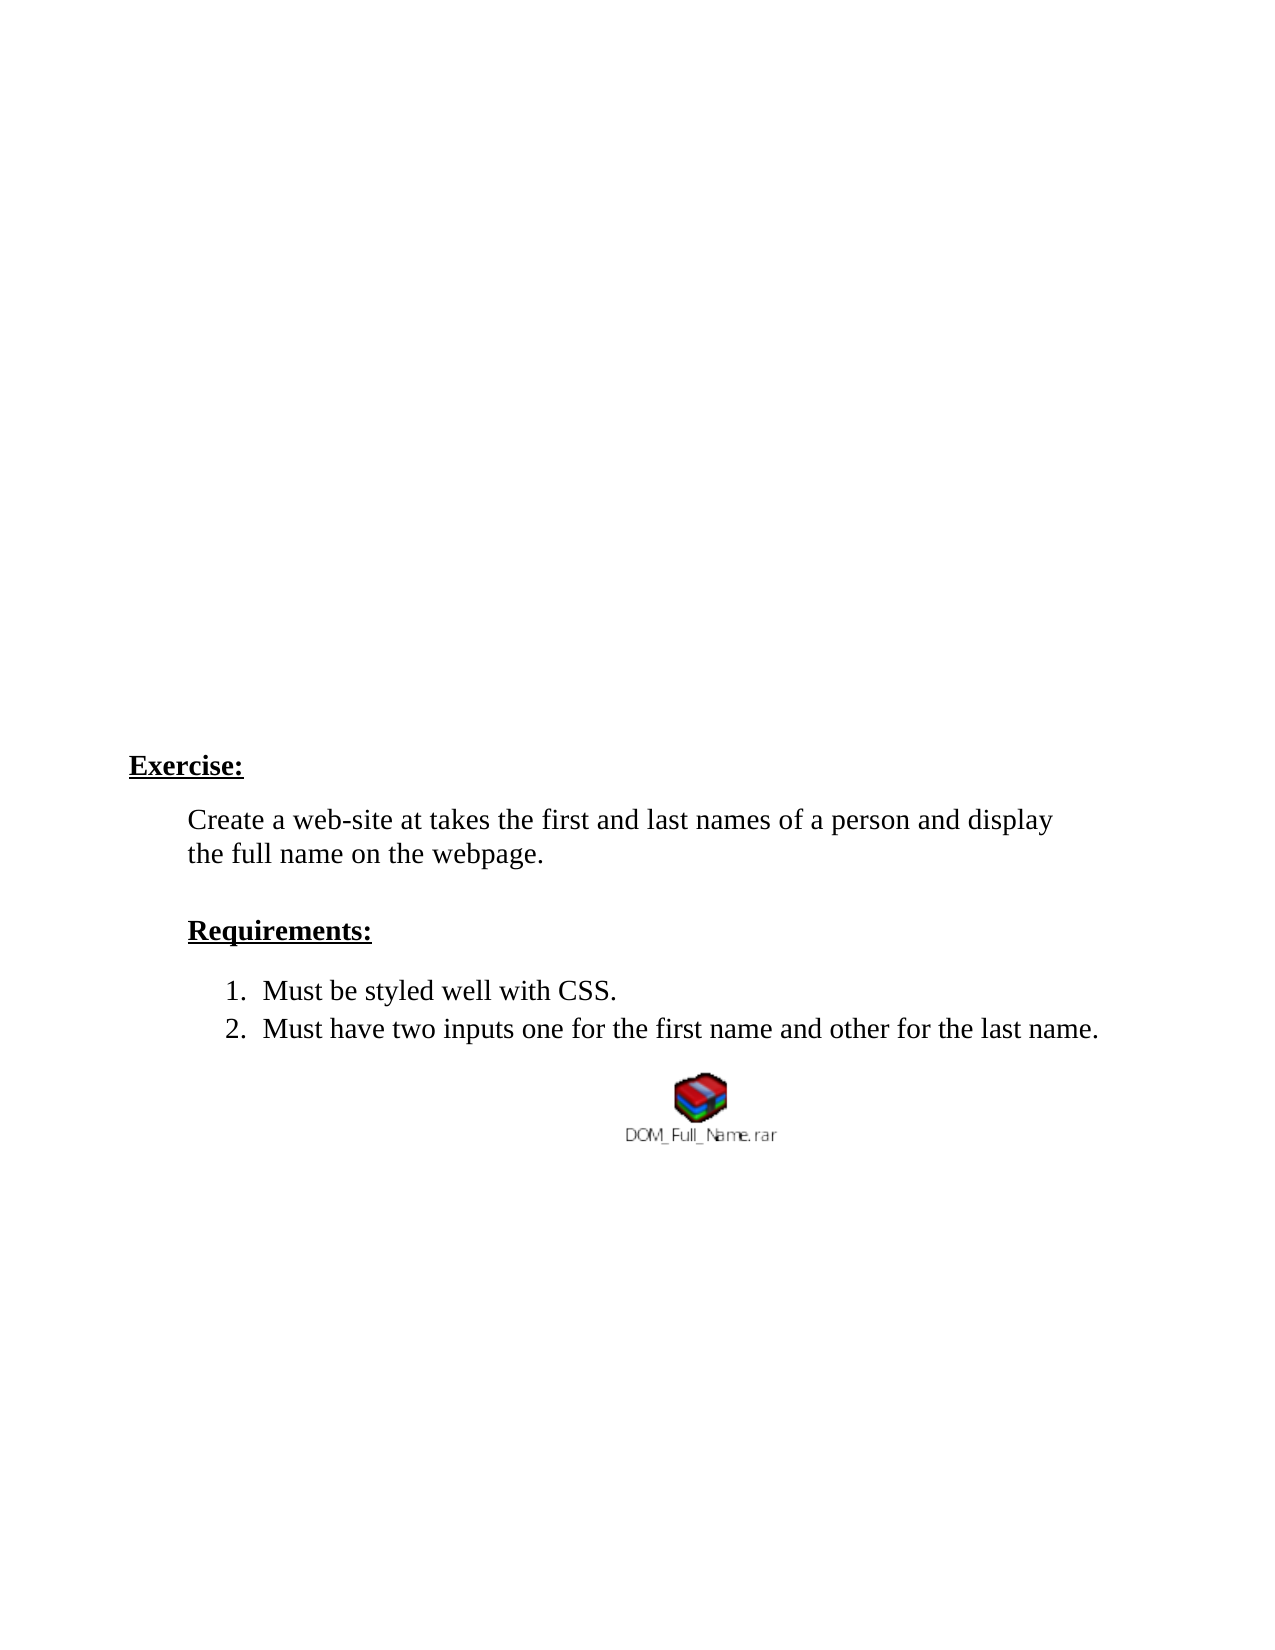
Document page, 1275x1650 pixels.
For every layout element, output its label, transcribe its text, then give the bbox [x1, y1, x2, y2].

list Must have two inputs one for the first name and other for the last name. [225, 1011, 1177, 1045]
list Must be styled well with CSS. [225, 973, 1177, 1006]
text Exercise: [128, 748, 1177, 782]
text Create a web-site at takes the first and last names of a person and display the full name on the webpage. [187, 802, 1087, 869]
text Requirements: [187, 913, 1177, 947]
